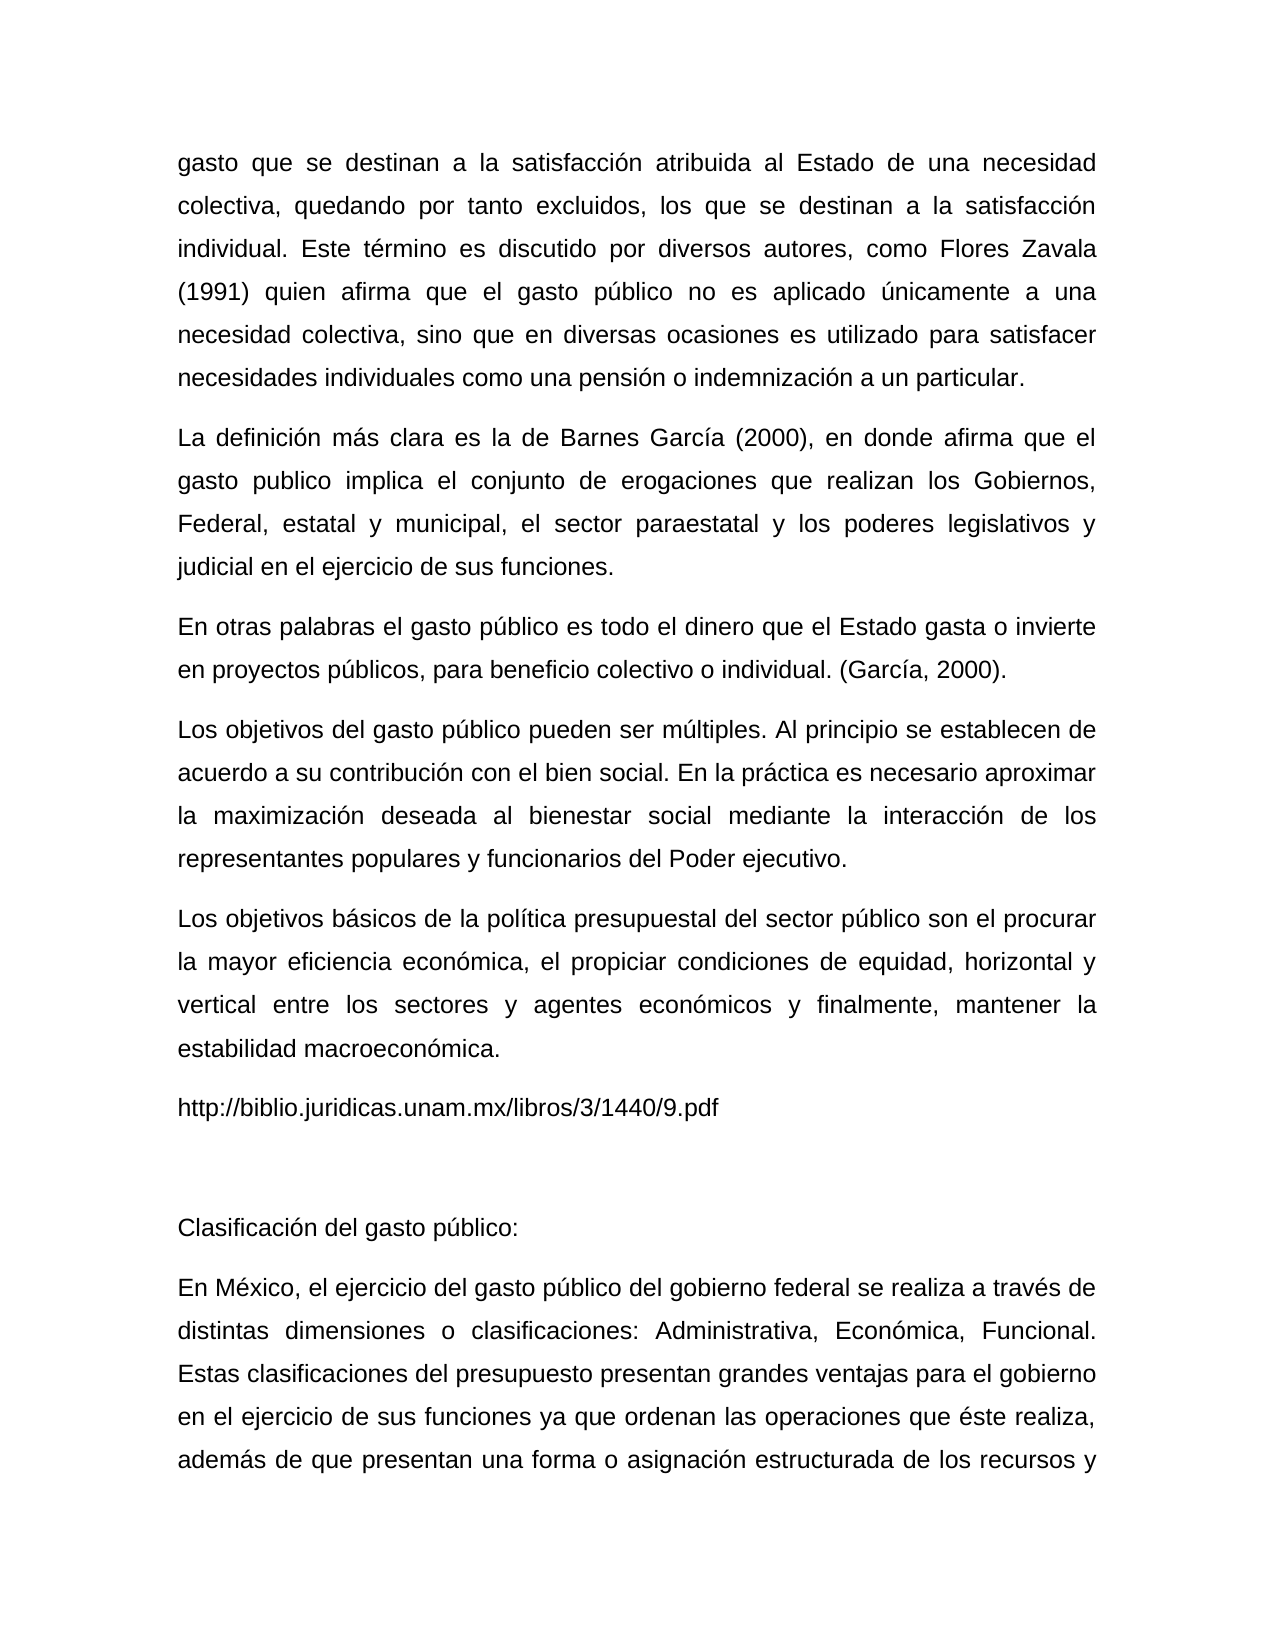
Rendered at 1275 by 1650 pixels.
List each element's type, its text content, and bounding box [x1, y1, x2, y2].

text http://biblio.juridicas.unam.mx/libros/3/1440/9.pdf [177, 1093, 1098, 1122]
text Los objetivos básicos de la política presupuestal del sector público son el procurar la mayor eficiencia económica, el propiciar condiciones de equidad, horizontal y vertical entre los sectores y agentes económicos y finalmente, mantener la estabilidad macroeconómica. [177, 904, 1098, 1062]
text En otras palabras el gasto público es todo el dinero que el Estado gasta o invierte en proyectos públicos, para beneficio colectivo o individual. (García, 2000). [177, 612, 1098, 684]
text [177, 148, 1098, 392]
text La definición más clara es la de Barnes García (2000), en donde afirma que el gasto publico implica el conjunto de erogaciones que realizan los Gobiernos, Federal, estatal y municipal, el sector paraestatal y los poderes legislativos y judicial en el ejercicio de sus funciones. [177, 423, 1098, 581]
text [177, 1273, 1098, 1474]
text Los objetivos del gasto público pueden ser múltiples. Al principio se establecen de acuerdo a su contribución con el bien social. En la práctica es necesario aproximar la maximización deseada al bienestar social mediante la interacción de los representantes populares y funcionarios del Poder ejecutivo. [177, 715, 1098, 873]
text Clasificación del gasto público: [177, 1213, 1098, 1242]
